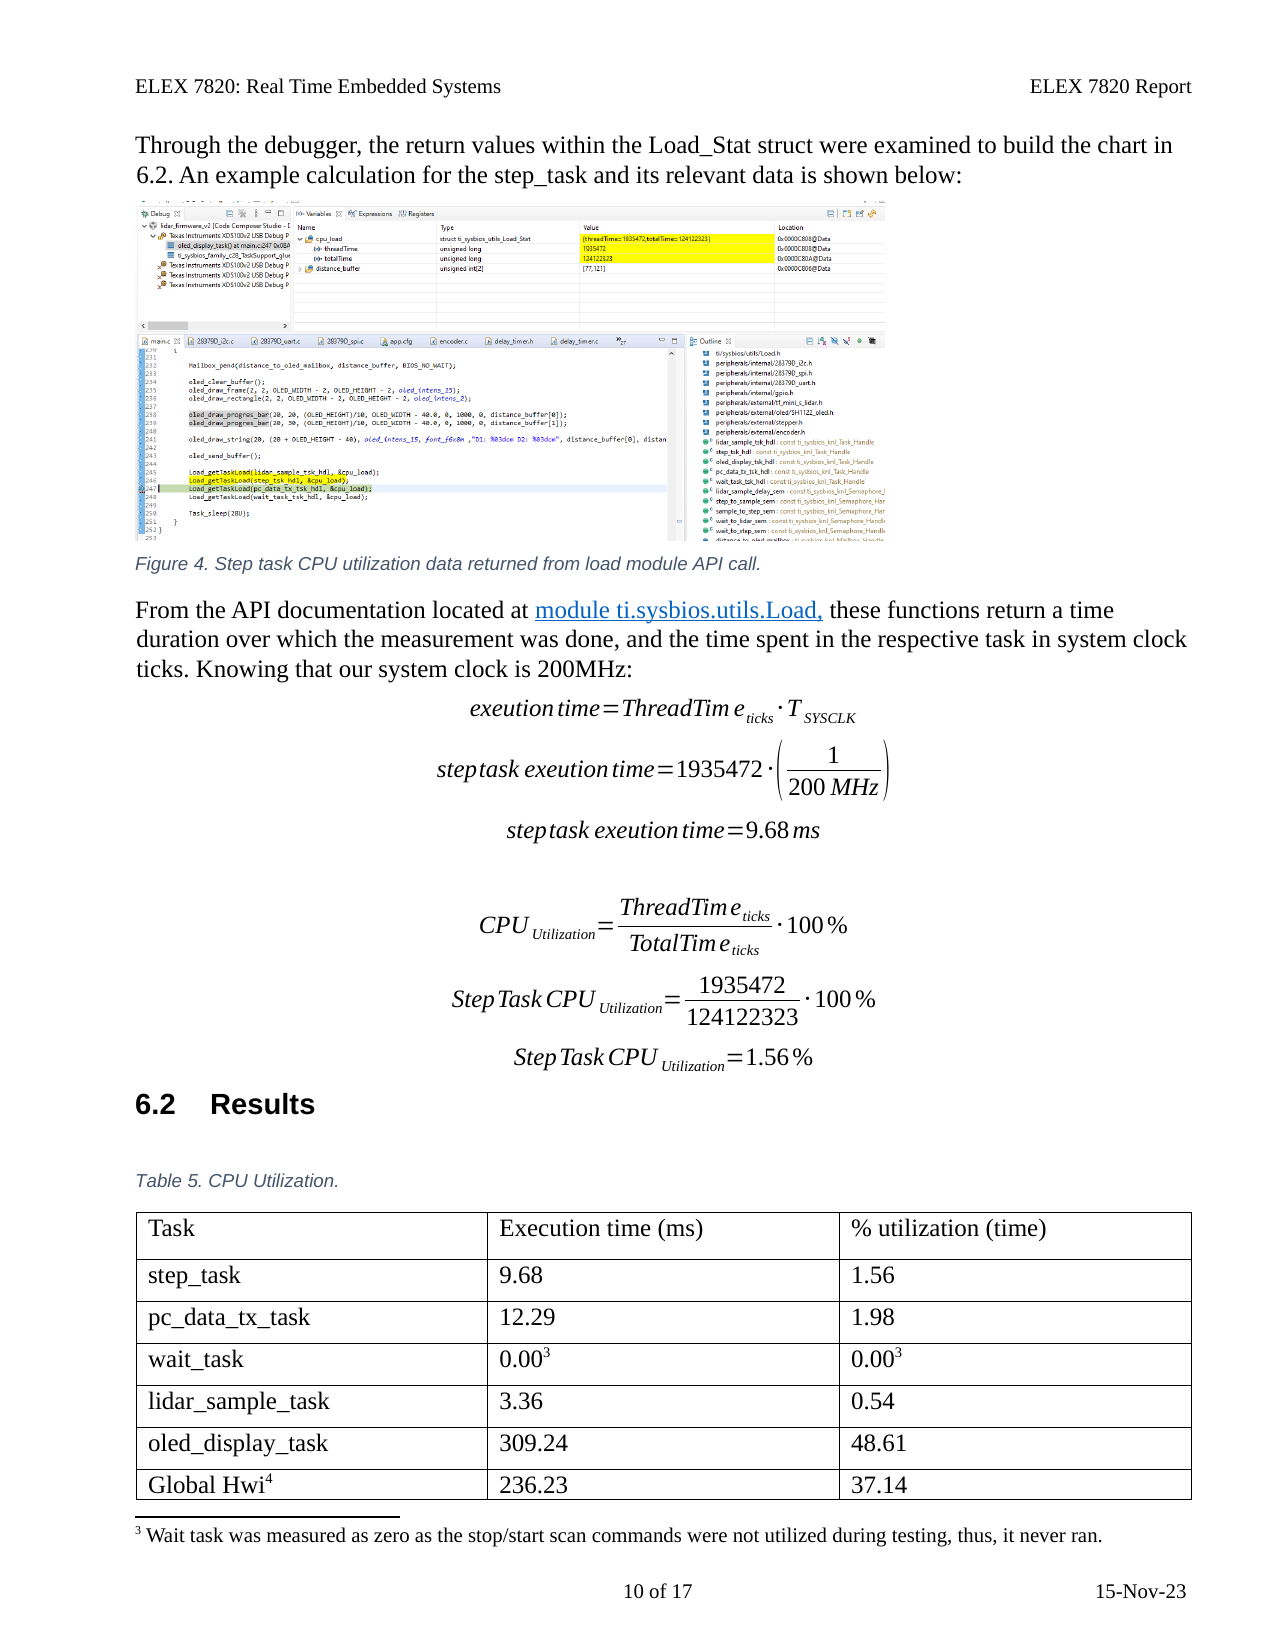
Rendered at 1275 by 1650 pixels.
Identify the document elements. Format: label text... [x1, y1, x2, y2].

table_header Execution time (ms) [488, 1213, 839, 1259]
table_cell oled_display_task [137, 1428, 487, 1469]
table_cell 37.14 [840, 1470, 1191, 1499]
table_cell 48.61 [840, 1428, 1191, 1469]
table_cell 1.98 [840, 1302, 1191, 1343]
text Figure 4. Step task CPU utilization data returned from load module API call. [135, 552, 1191, 574]
table_cell 12.29 [488, 1302, 839, 1343]
table_header % utilization (time) [840, 1213, 1191, 1259]
table_cell 236.23 [488, 1470, 839, 1499]
subtitle Results [135, 1087, 1191, 1120]
table_cell 0.54 [840, 1386, 1191, 1427]
table_cell step_task [137, 1260, 487, 1301]
table_cell 3.36 [488, 1386, 839, 1427]
table_cell lidar_sample_task [137, 1386, 487, 1427]
table_header Task [137, 1213, 487, 1259]
table_cell 1.56 [840, 1260, 1191, 1301]
text Table 5. CPU Utilization. [135, 1170, 1191, 1191]
table_cell 9.68 [488, 1260, 839, 1301]
text From the API documentation located at module ti.sysbios.utils.Load, these functions return a time duration over which the measurement was done, and the time spent in the respective task in system clock ticks. Knowing that our system clock is 200MHz: [135, 595, 1191, 683]
table_cell 309.24 [488, 1428, 839, 1469]
table_cell 0.00 [488, 1344, 839, 1385]
table_cell Global Hwi [137, 1470, 487, 1499]
picture [135, 201, 885, 541]
text Through the debugger, the return values within the Load_Stat struct were examined to build the chart in 6.2. An example calculation for the step_task and its relevant data is shown below: [135, 131, 1191, 189]
table_cell pc_data_tx_task [137, 1302, 487, 1343]
table_cell 0.003 [840, 1344, 1191, 1385]
table_cell wait_task [137, 1344, 487, 1385]
